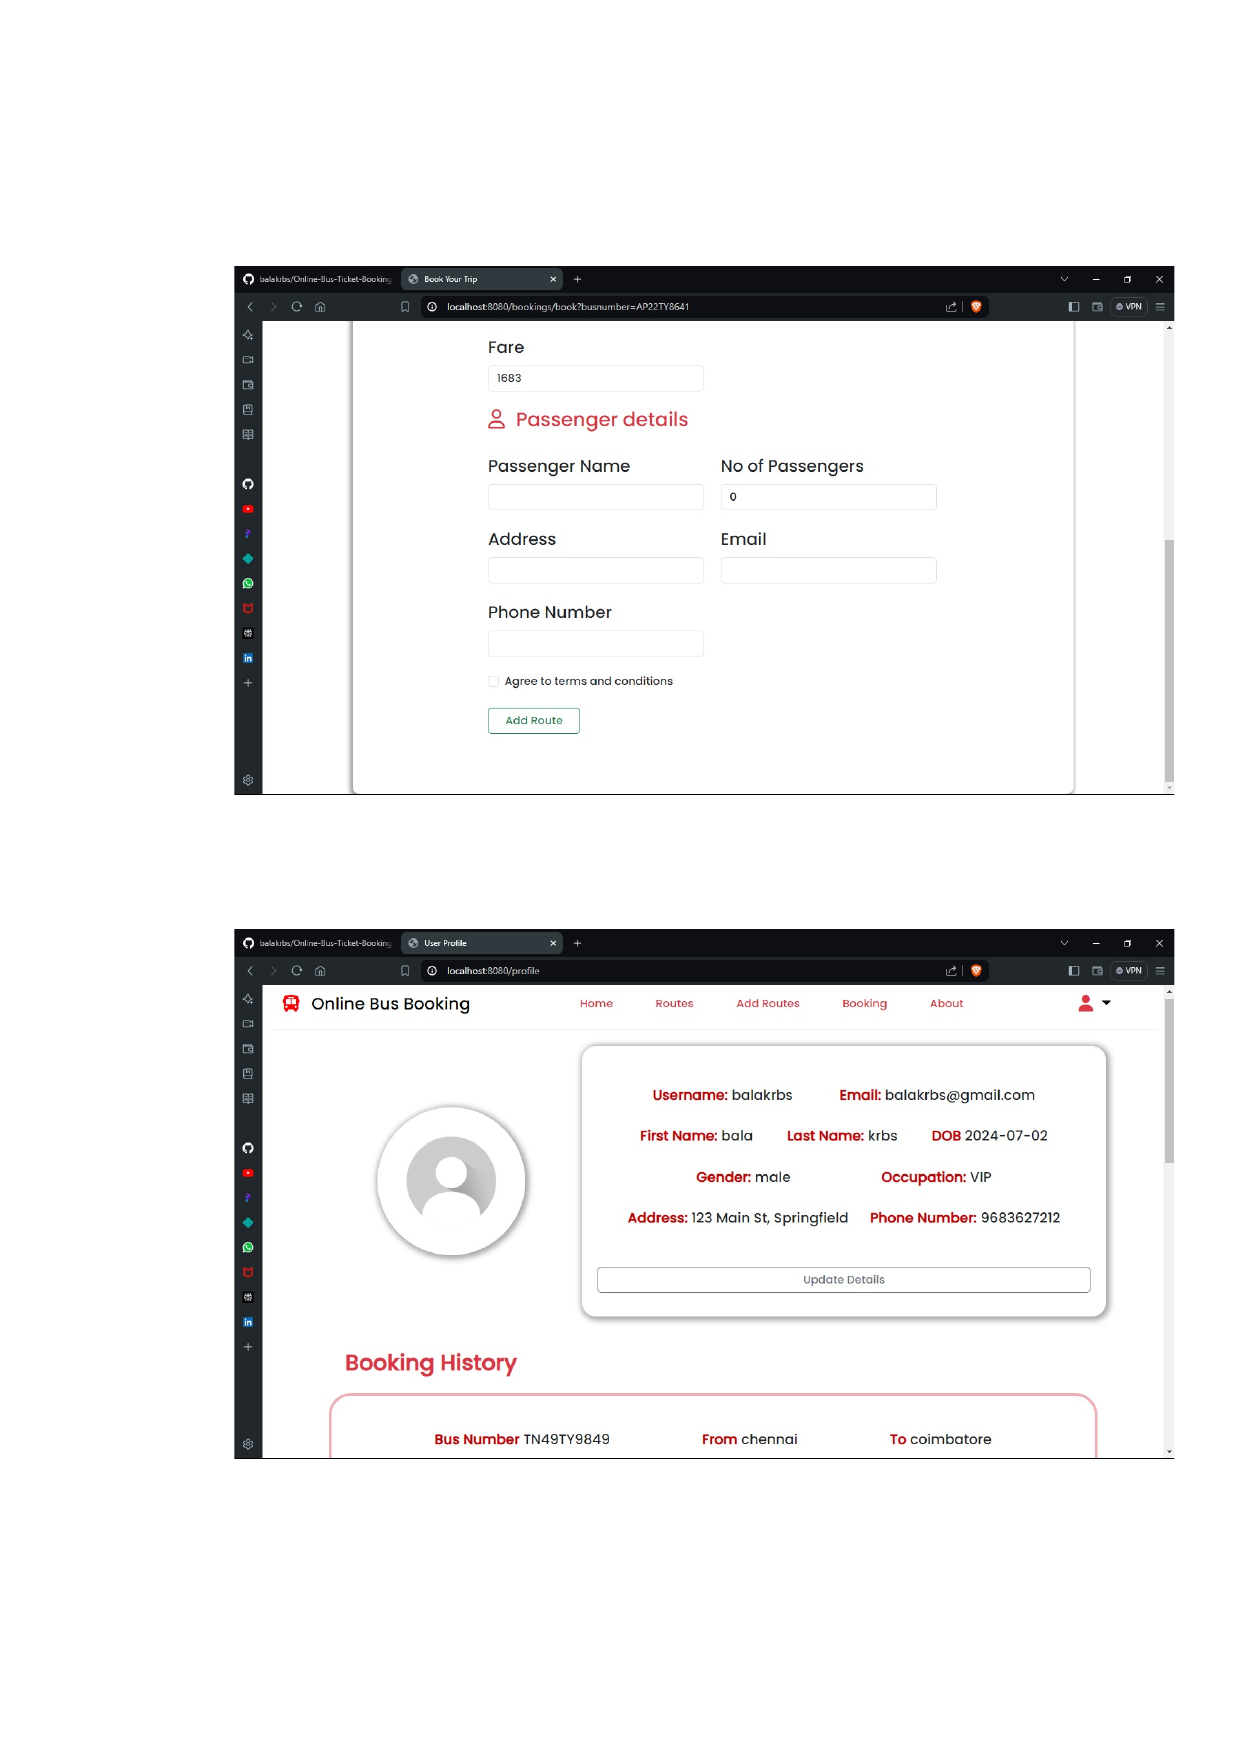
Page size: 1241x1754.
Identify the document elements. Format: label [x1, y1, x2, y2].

picture [234, 266, 1175, 795]
picture [234, 929, 1175, 1459]
